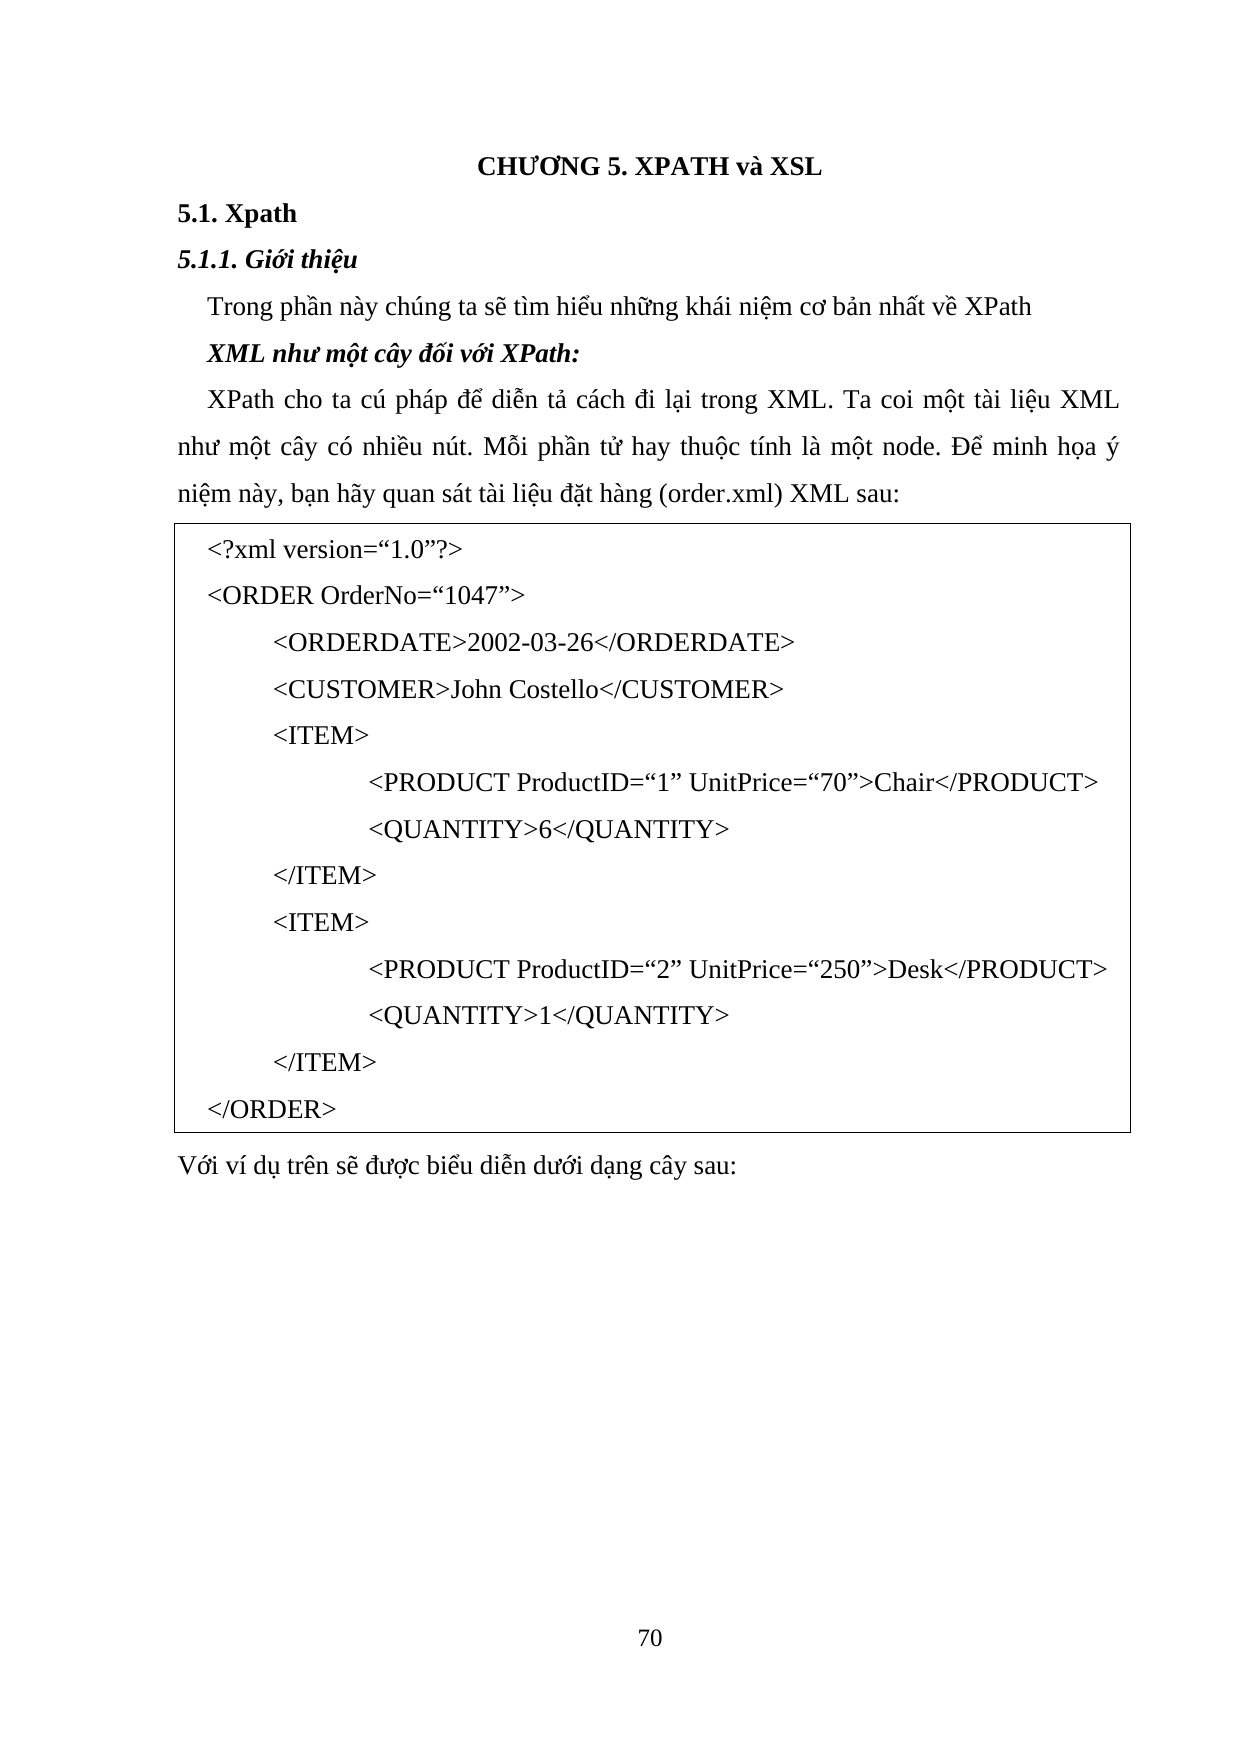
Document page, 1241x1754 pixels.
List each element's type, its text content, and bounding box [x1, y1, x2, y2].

text CHƯƠNG 5. XPATH và XSL [177, 150, 1122, 181]
text Với ví dụ trên sẽ được biểu diễn dưới dạng cây sau: [177, 1149, 1122, 1180]
text <QUANTITY>1</QUANTITY> [175, 990, 1130, 1031]
text Trong phần này chúng ta sẽ tìm hiểu những khái niệm cơ bản nhất về XPath [177, 290, 1122, 321]
text <ITEM> [175, 897, 1130, 937]
text <ORDERDATE>2002-03-26</ORDERDATE> [175, 617, 1130, 657]
text <QUANTITY>6</QUANTITY> [175, 803, 1130, 844]
text <CUSTOMER>John Costello</CUSTOMER> [175, 663, 1130, 704]
text <ORDER OrderNo=“1047”> [175, 570, 1130, 611]
text </ITEM> [175, 850, 1130, 891]
text XPath cho ta cú pháp để diễn tả cách đi lại trong XML. Ta coi một tài liệu XML như một cây có nhiều nút. Mỗi phần tử hay thuộc tính là một node. Để minh họa ý niệm này, bạn hãy quan sát tài liệu đặt hàng (order.xml) XML sau: [177, 383, 1122, 508]
text </ITEM> [175, 1037, 1130, 1077]
text XML như một cây đối với XPath: [177, 337, 1122, 368]
text </ORDER> [175, 1083, 1130, 1132]
text 5.1.1. Giới thiệu [177, 243, 1122, 274]
text <?xml version=“1.0”?> [175, 524, 1130, 564]
text 5.1. Xpath [177, 197, 1122, 228]
text <ITEM> [175, 710, 1130, 751]
text <PRODUCT ProductID=“2” UnitPrice=“250”>Desk</PRODUCT> [175, 943, 1130, 984]
text <PRODUCT ProductID=“1” UnitPrice=“70”>Chair</PRODUCT> [175, 757, 1130, 797]
